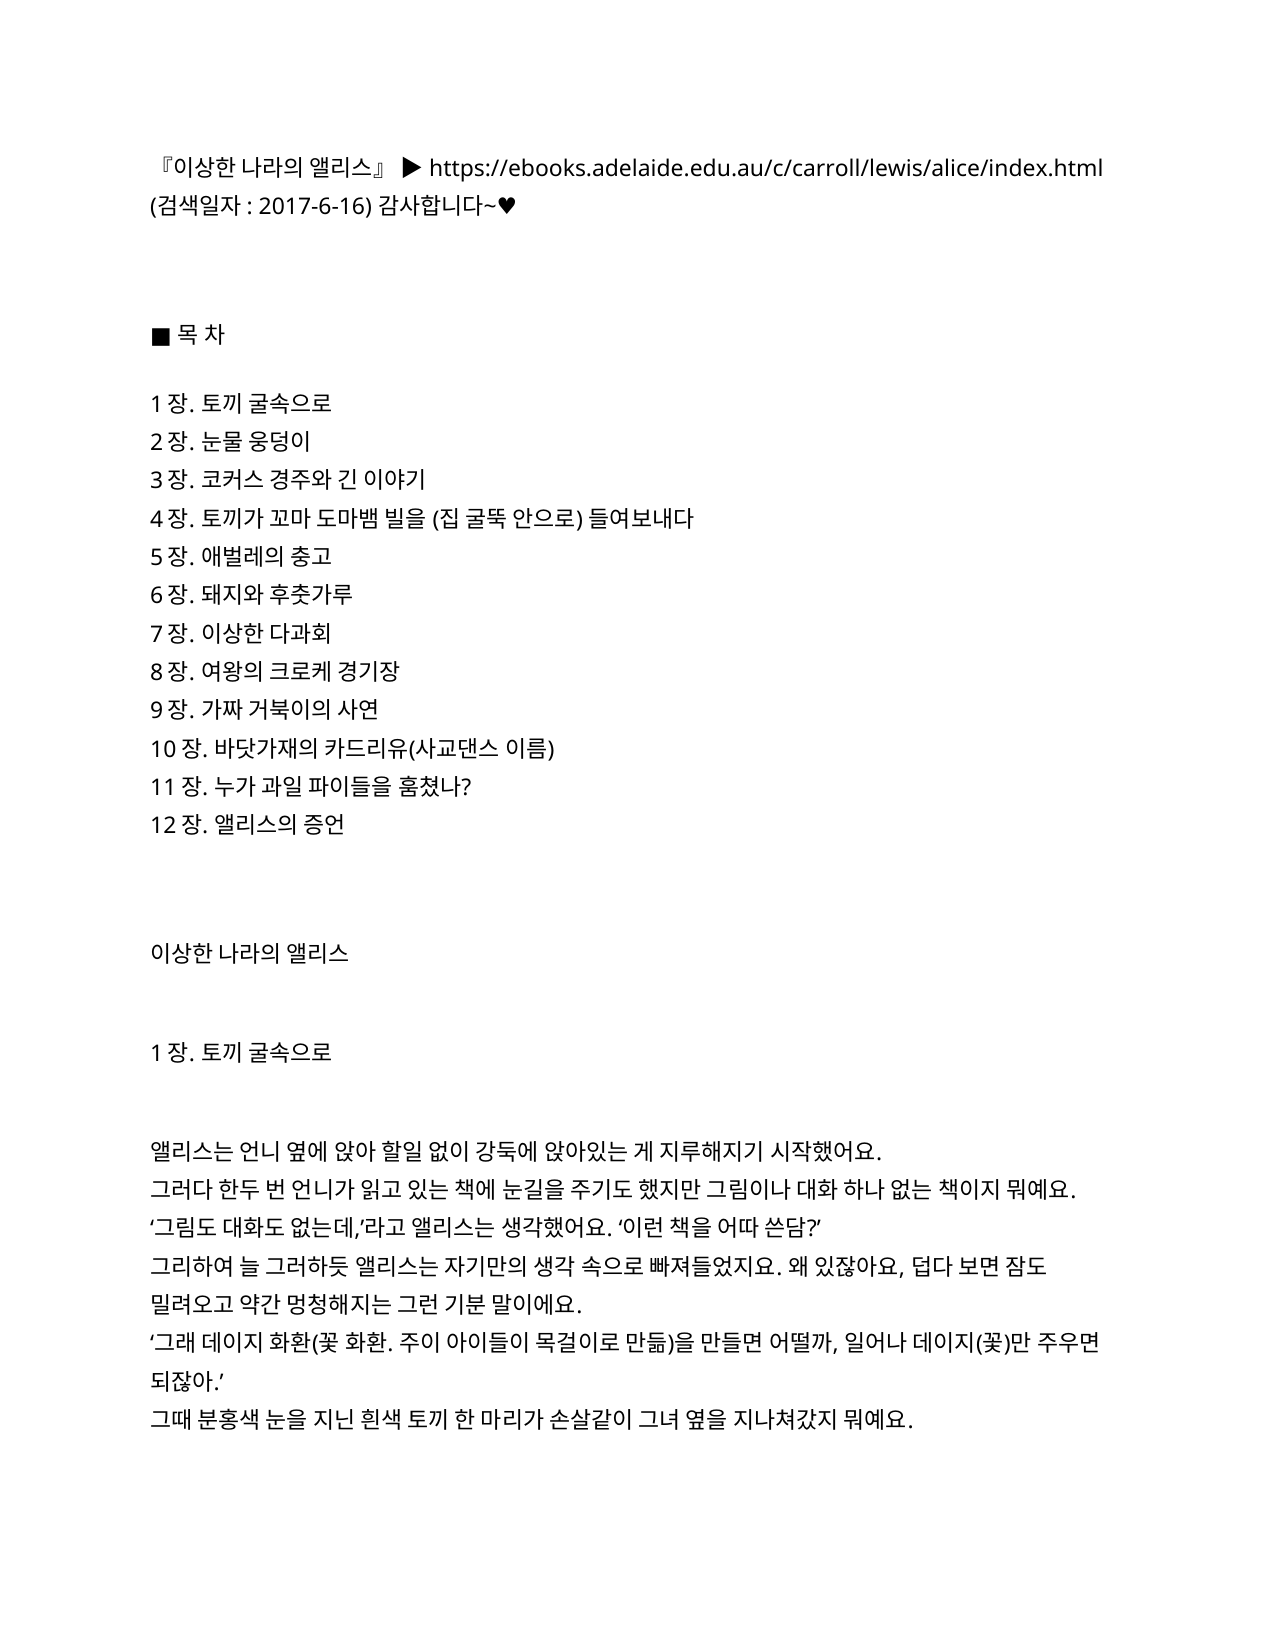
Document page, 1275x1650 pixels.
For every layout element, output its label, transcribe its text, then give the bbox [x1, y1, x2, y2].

text 『이상한 나라의 앨리스』 ▶ https://ebooks.adelaide.edu.au/c/carroll/lewis/alice/index.html (검색일자 : 2017-6-16) 감사합니다~♥ [150, 150, 1125, 222]
text ‘그래 데이지 화환(꽃 화환. 주이 아이들이 목걸이로 만듦)을 만들면 어떨까, 일어나 데이지(꽃)만 주우면 되잖아.’ [150, 1325, 1125, 1397]
text 10장. 바닷가재의 카드리유(사교댄스 이름) [150, 731, 1125, 764]
text 이상한 나라의 앨리스 [150, 936, 1125, 969]
text ■ 목 차 [150, 317, 1125, 351]
text 7장. 이상한 다과회 [150, 616, 1125, 649]
text 1장. 토끼 굴속으로 [150, 1035, 1125, 1068]
text 11장. 누가 과일 파이들을 훔쳤나? [150, 769, 1125, 802]
text 12장. 앨리스의 증언 [150, 807, 1125, 841]
text 그러다 한두 번 언니가 읽고 있는 책에 눈길을 주기도 했지만 그림이나 대화 하나 없는 책이지 뭐예요. [150, 1172, 1125, 1205]
text 5장. 애벌레의 충고 [150, 539, 1125, 572]
text 앨리스는 언니 옆에 앉아 할일 없이 강둑에 앉아있는 게 지루해지기 시작했어요. [150, 1134, 1125, 1167]
text 4장. 토끼가 꼬마 도마뱀 빌을 (집 굴뚝 안으로) 들여보내다 [150, 501, 1125, 534]
text 1장. 토끼 굴속으로 [150, 386, 1125, 419]
text 3장. 코커스 경주와 긴 이야기 [150, 462, 1125, 496]
text 2장. 눈물 웅덩이 [150, 424, 1125, 457]
text 8장. 여왕의 크로케 경기장 [150, 654, 1125, 687]
text 6장. 돼지와 후춧가루 [150, 577, 1125, 611]
text ‘그림도 대화도 없는데,’라고 앨리스는 생각했어요. ‘이런 책을 어따 쓴담?’ [150, 1210, 1125, 1244]
text 그때 분홍색 눈을 지닌 흰색 토끼 한 마리가 손살같이 그녀 옆을 지나쳐갔지 뭐예요. [150, 1402, 1125, 1435]
text 그리하여 늘 그러하듯 앨리스는 자기만의 생각 속으로 빠져들었지요. 왜 있잖아요, 덥다 보면 잠도 밀려오고 약간 멍청해지는 그런 기분 말이에요. [150, 1249, 1125, 1320]
text 9장. 가짜 거북이의 사연 [150, 692, 1125, 726]
